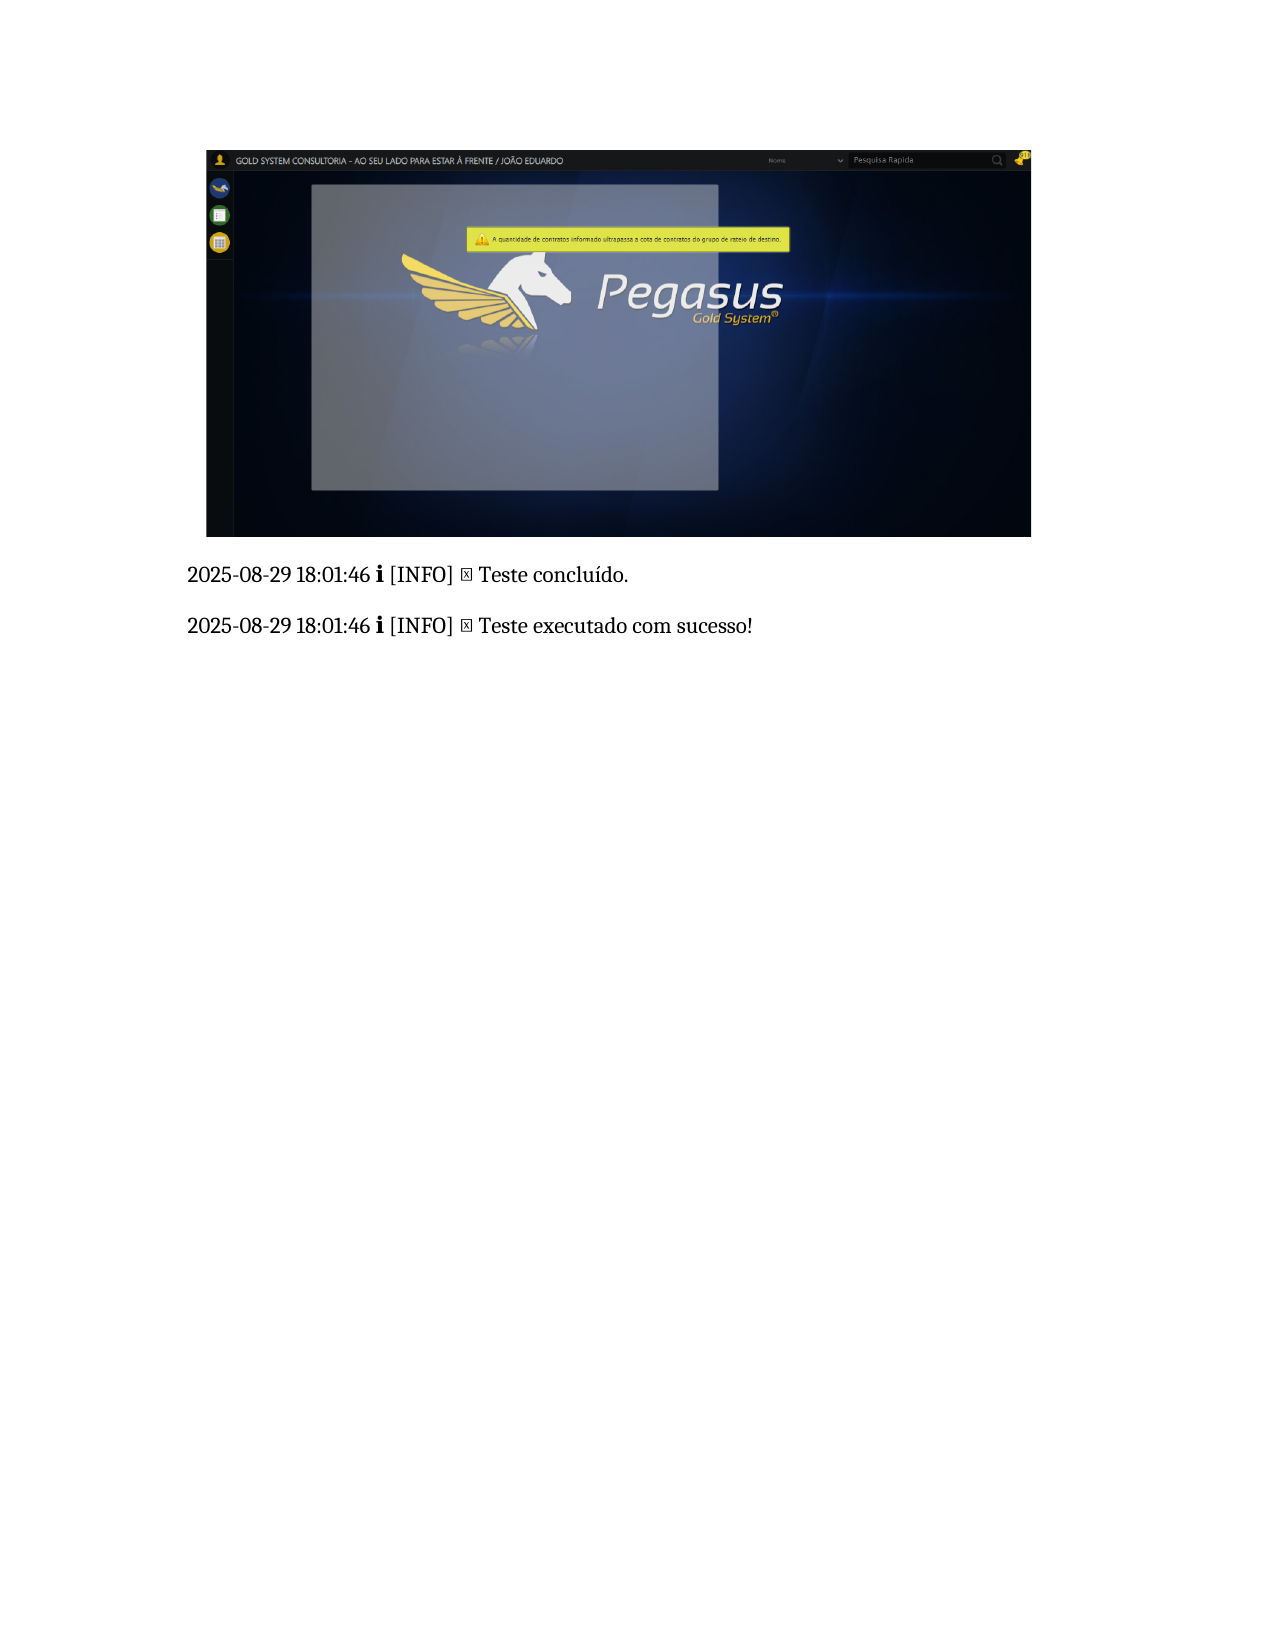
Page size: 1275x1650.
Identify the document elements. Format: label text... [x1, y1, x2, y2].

text 2025-08-29 18:01:46 ℹ️ [INFO] ✅ Teste concluído. [187, 562, 1087, 588]
picture [206, 150, 1032, 537]
text 2025-08-29 18:01:46 ℹ️ [INFO] ✅ Teste executado com sucesso! [187, 613, 1087, 639]
